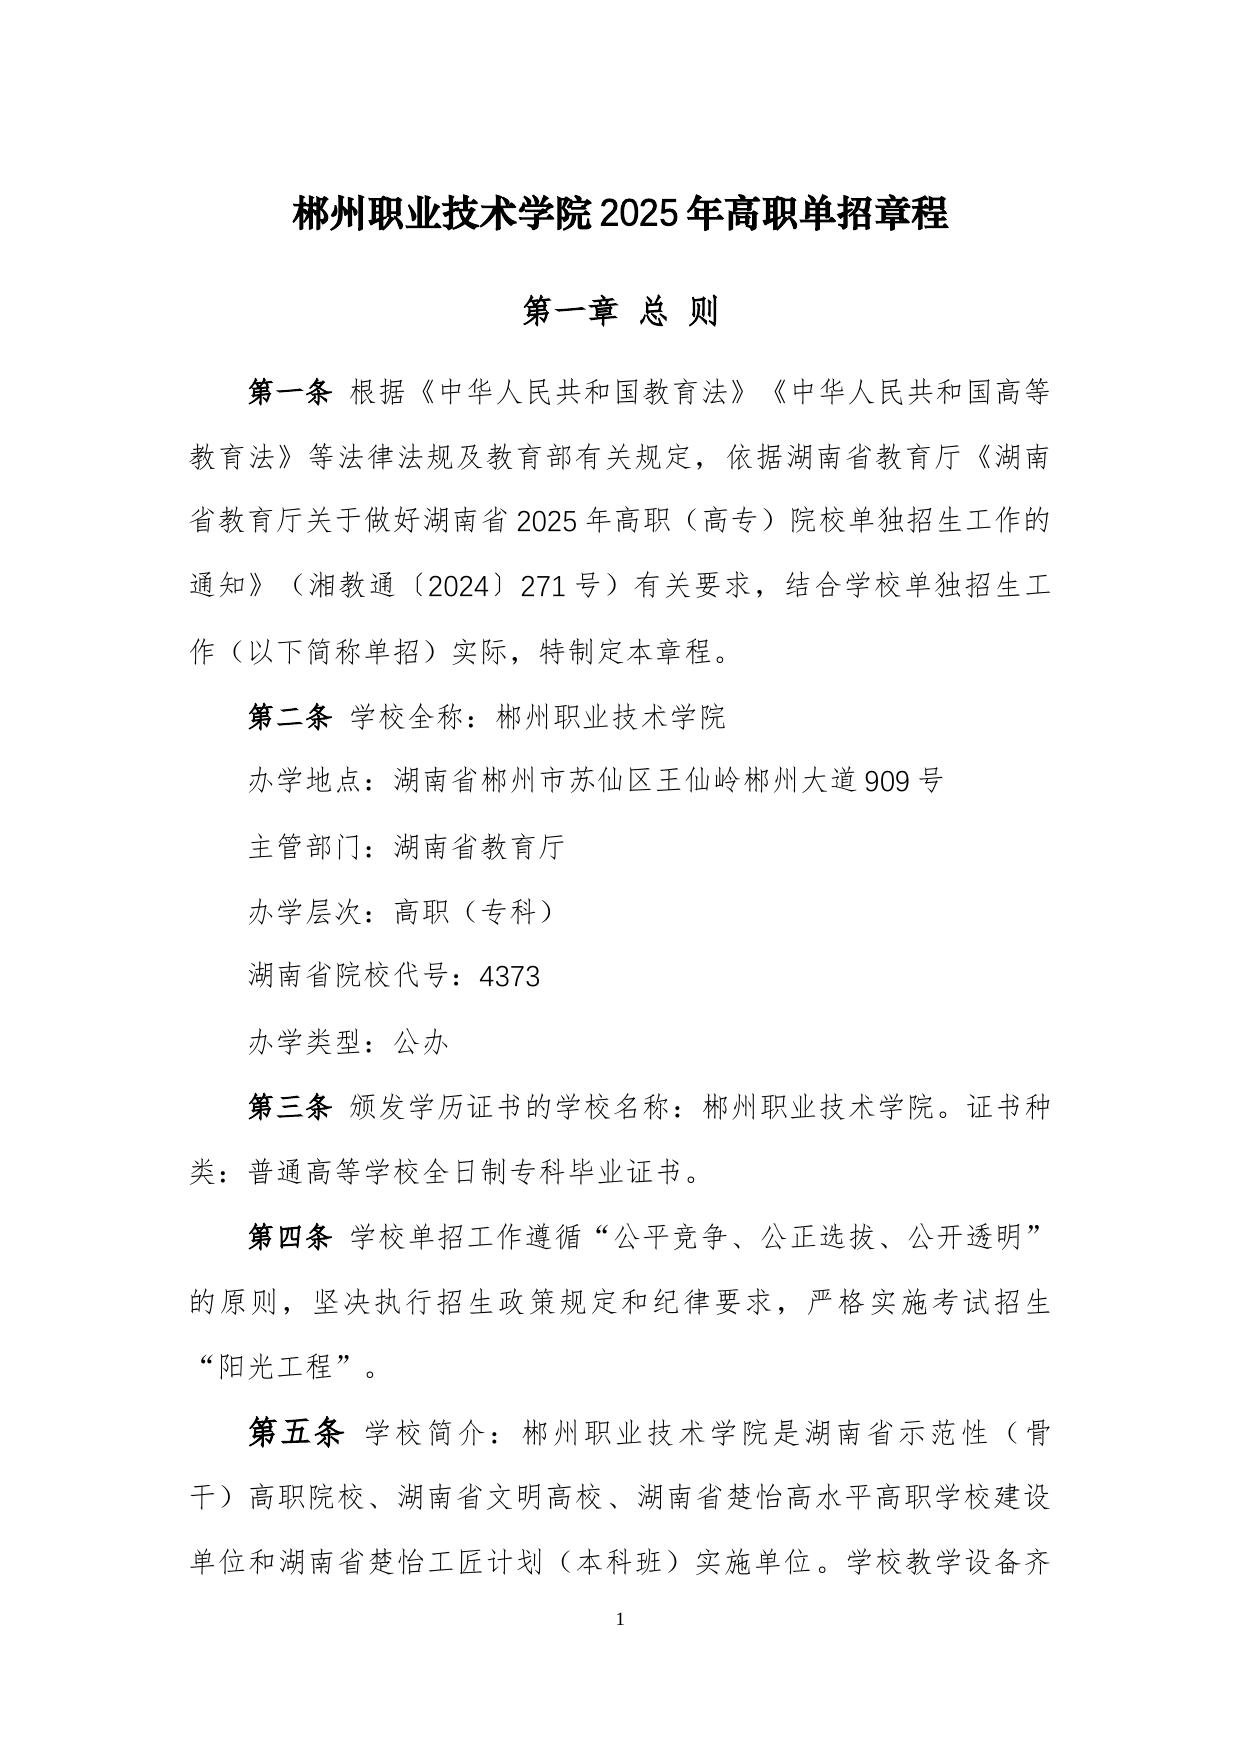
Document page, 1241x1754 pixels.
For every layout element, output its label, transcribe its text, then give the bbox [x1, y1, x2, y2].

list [187, 1397, 1053, 1592]
list 办学层次：高职（专科） [187, 877, 1053, 942]
text 郴州职业技术学院2025年高职单招章程 [187, 178, 1053, 243]
list 主管部门：湖南省教育厅 [187, 812, 1053, 877]
list 总 则 [187, 276, 1053, 341]
list 湖南省院校代号：4373 [187, 942, 1053, 1007]
list 根据《中华人民共和国教育法》《中华人民共和国高等教育法》等法律法规及教育部有关规定，依据湖南省教育厅《湖南省教育厅关于做好湖南省2025年高职（高专）院校单独招生工作的通知》（湘教通〔2024〕271号）有关要求，结合学校单独招生工作（以下简称单招）实际，特制定本章程。 [187, 357, 1053, 682]
list 办学地点：湖南省郴州市苏仙区王仙岭郴州大道909号 [187, 747, 1053, 812]
list 办学类型：公办 [187, 1007, 1053, 1072]
list 学校单招工作遵循“公平竞争、公正选拔、公开透明”的原则，坚决执行招生政策规定和纪律要求，严格实施考试招生“阳光工程”。 [187, 1202, 1053, 1397]
list 学校全称：郴州职业技术学院 [187, 682, 1053, 747]
list 颁发学历证书的学校名称：郴州职业技术学院。证书种类：普通高等学校全日制专科毕业证书。 [187, 1072, 1053, 1202]
